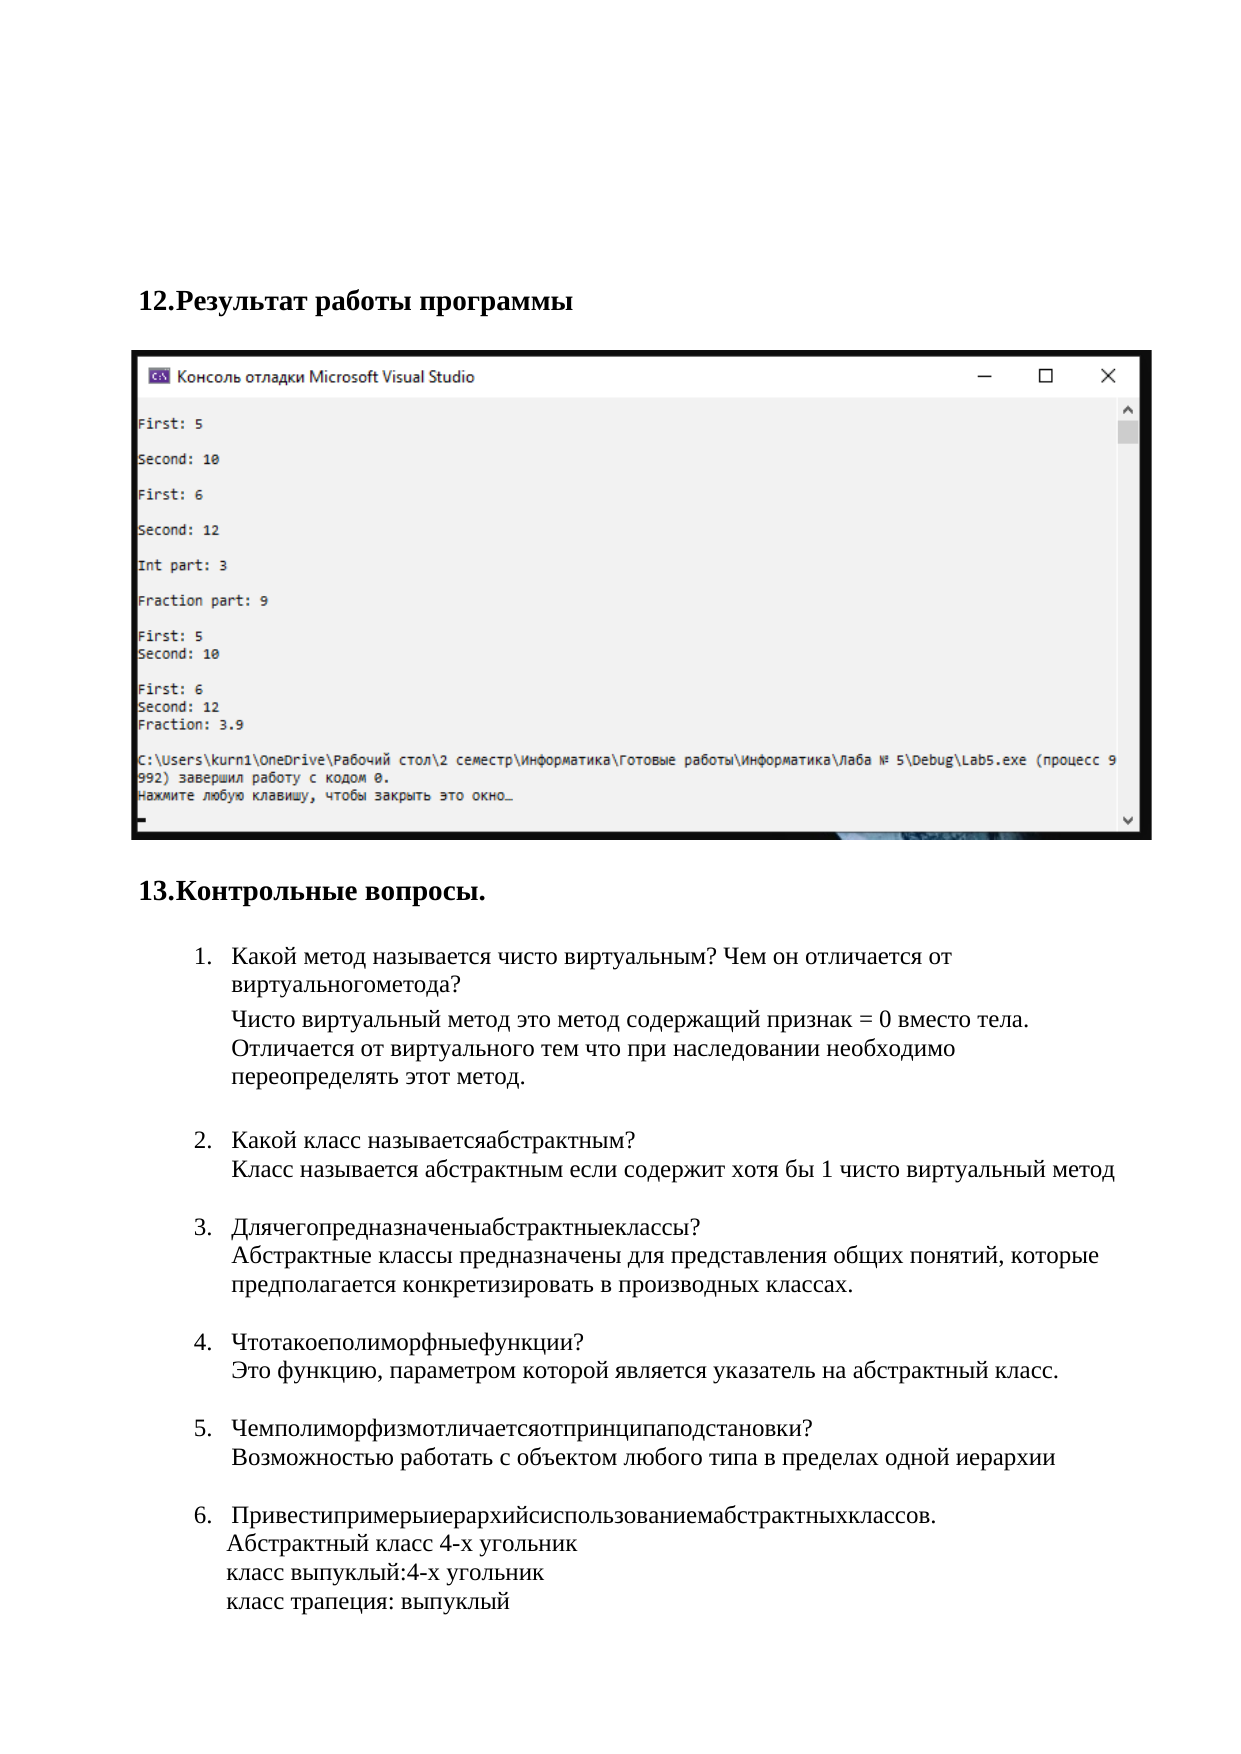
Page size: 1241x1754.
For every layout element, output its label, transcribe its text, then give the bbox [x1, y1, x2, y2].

text Это функцию, параметром которой является указатель на абстрактный класс. [131, 1356, 1152, 1384]
text класс трапеция: выпуклый [220, 1586, 1152, 1615]
list Результат работы программы [138, 283, 1152, 317]
picture [131, 350, 1152, 840]
list Чисто виртуальный метод это метод содержащий признак = 0 вместо тела. Отличается от виртуального тем что при наследовании необходимо переопределять этот метод. [231, 1005, 1059, 1090]
list Какой класс называетсяабстрактным? [193, 1126, 1152, 1154]
text Абстрактные классы предназначены для представления общих понятий, которые предполагается конкретизировать в производных классах. [231, 1241, 1152, 1298]
list Чемполиморфизмотличаетсяотпринципаподстановки? [193, 1413, 1152, 1442]
text Возможностью работать с объектом любого типа в пределах одной иерархии [131, 1442, 1152, 1471]
text Класс называется абстрактным если содержит хотя бы 1 чисто виртуальный метод [131, 1154, 1152, 1183]
list Какой метод называется чисто виртуальным? Чем он отличается от виртуальногометода? [194, 942, 1059, 998]
text класс выпуклый:4-х угольник [220, 1557, 1152, 1586]
list Привестипримерыиерархийсиспользованиемабстрактныхклассов. [193, 1500, 1152, 1528]
list Длячегопредназначеныабстрактныеклассы? [193, 1212, 1152, 1241]
text Абстрактный класс 4-х угольник [220, 1528, 1152, 1557]
list Контрольные вопросы. [138, 873, 1152, 906]
list Чтотакоеполиморфныефункции? [193, 1327, 1152, 1356]
